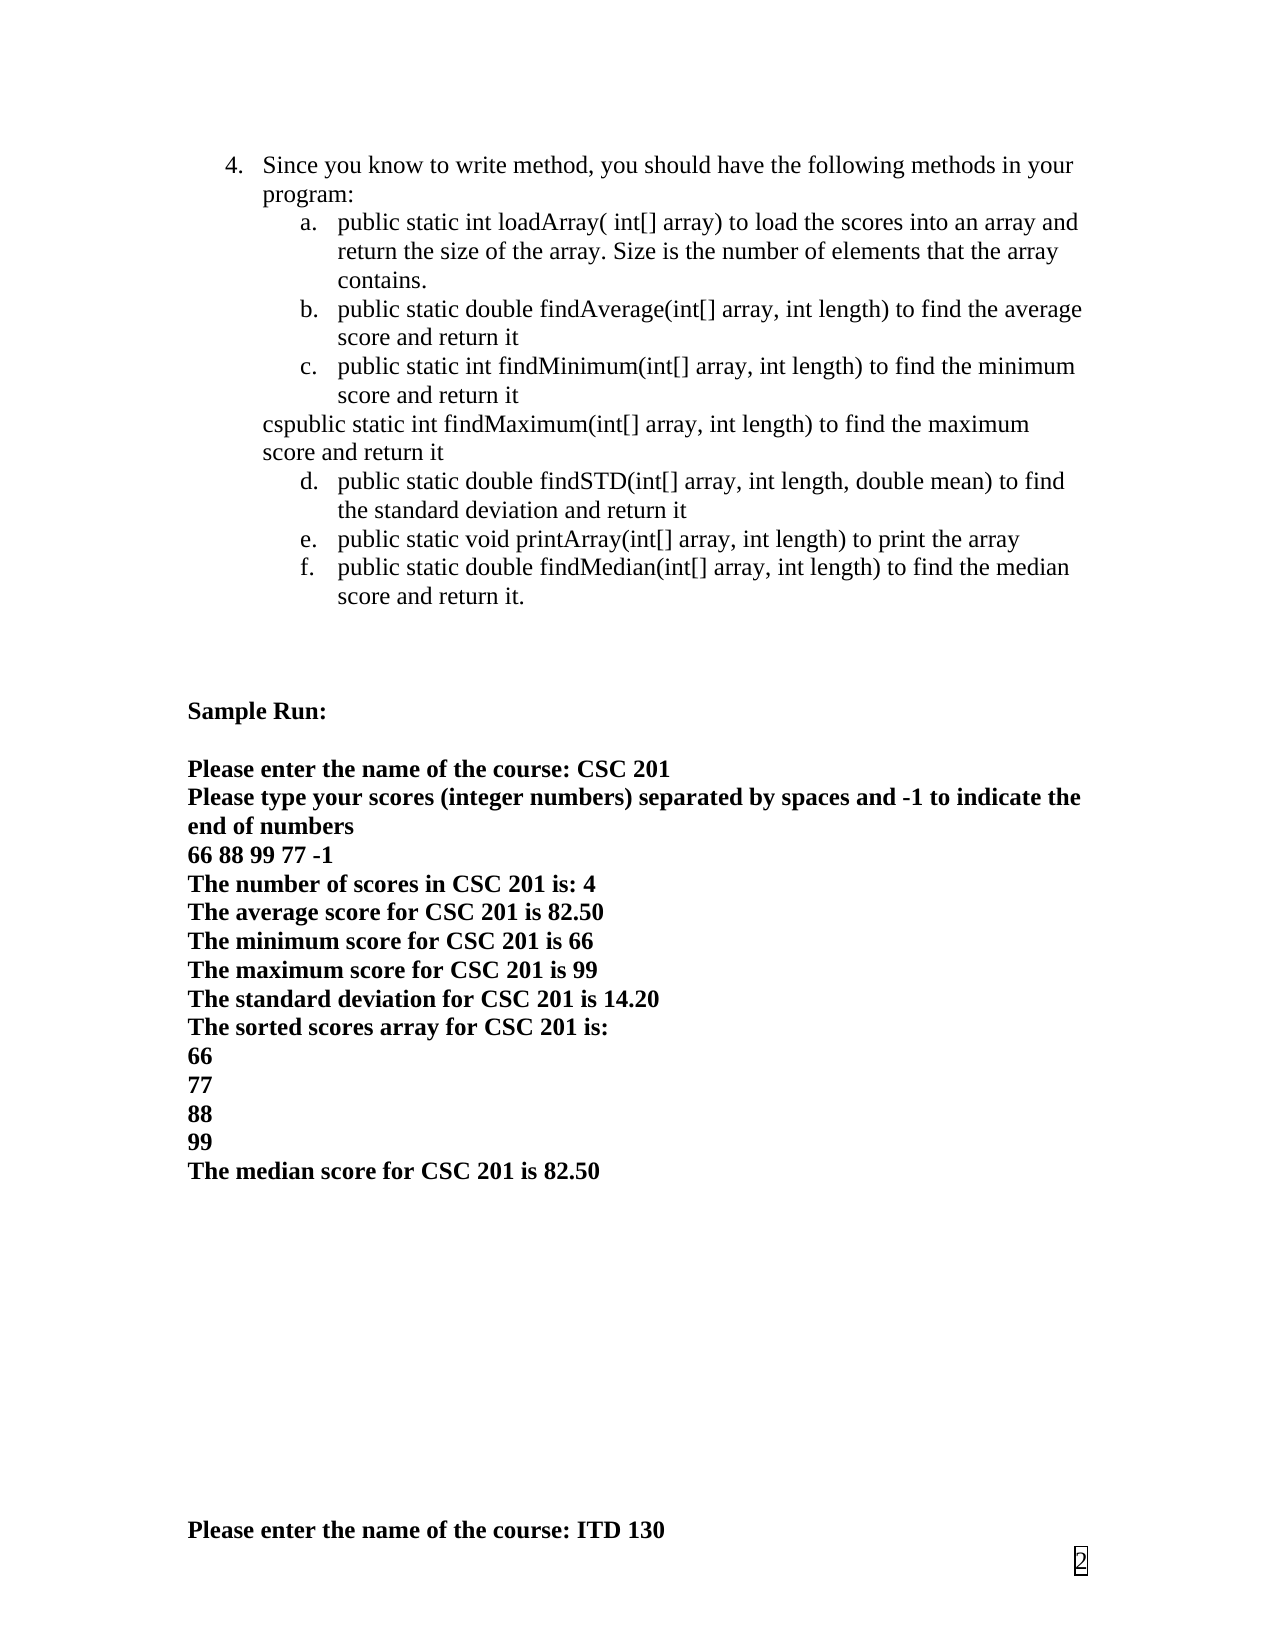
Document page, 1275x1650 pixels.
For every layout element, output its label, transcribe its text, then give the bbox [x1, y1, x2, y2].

text 66 88 99 77 -1 [187, 840, 1087, 869]
list public static double findSTD(int[] array, int length, double mean) to find the standard deviation and return it [300, 466, 1087, 524]
list cspublic static int findMaximum(int[] array, int length) to find the maximum score and return it [262, 409, 1087, 466]
text Please enter the name of the course: CSC 201 [187, 754, 1087, 782]
list public static int findMinimum(int[] array, int length) to find the minimum score and return it [300, 351, 1087, 409]
text The maximum score for CSC 201 is 99 [187, 955, 1087, 984]
list public static double findMedian(int[] array, int length) to find the median score and return it. [300, 552, 1087, 610]
text Please type your scores (integer numbers) separated by spaces and -1 to indicate the end of numbers [187, 782, 1087, 840]
text 77 [187, 1070, 1087, 1099]
list public static void printArray(int[] array, int length) to print the array [300, 524, 1087, 552]
list Since you know to write method, you should have the following methods in your program: [225, 150, 1087, 207]
text 66 [187, 1041, 1087, 1070]
text The median score for CSC 201 is 82.50 [187, 1156, 1087, 1185]
text The average score for CSC 201 is 82.50 [187, 897, 1087, 926]
text The number of scores in CSC 201 is: 4 [187, 869, 1087, 897]
text 88 [187, 1099, 1087, 1127]
text Please enter the name of the course: ITD 130 [187, 1516, 1087, 1544]
text Sample Run: [187, 696, 1087, 725]
text 99 [187, 1127, 1087, 1156]
text The sorted scores array for CSC 201 is: [187, 1012, 1087, 1041]
list public static int loadArray( int[] array) to load the scores into an array and return the size of the array. Size is the number of elements that the array contains. [300, 207, 1087, 294]
text The minimum score for CSC 201 is 66 [187, 926, 1087, 955]
text The standard deviation for CSC 201 is 14.20 [187, 984, 1087, 1012]
list public static double findAverage(int[] array, int length) to find the average score and return it [300, 294, 1087, 351]
